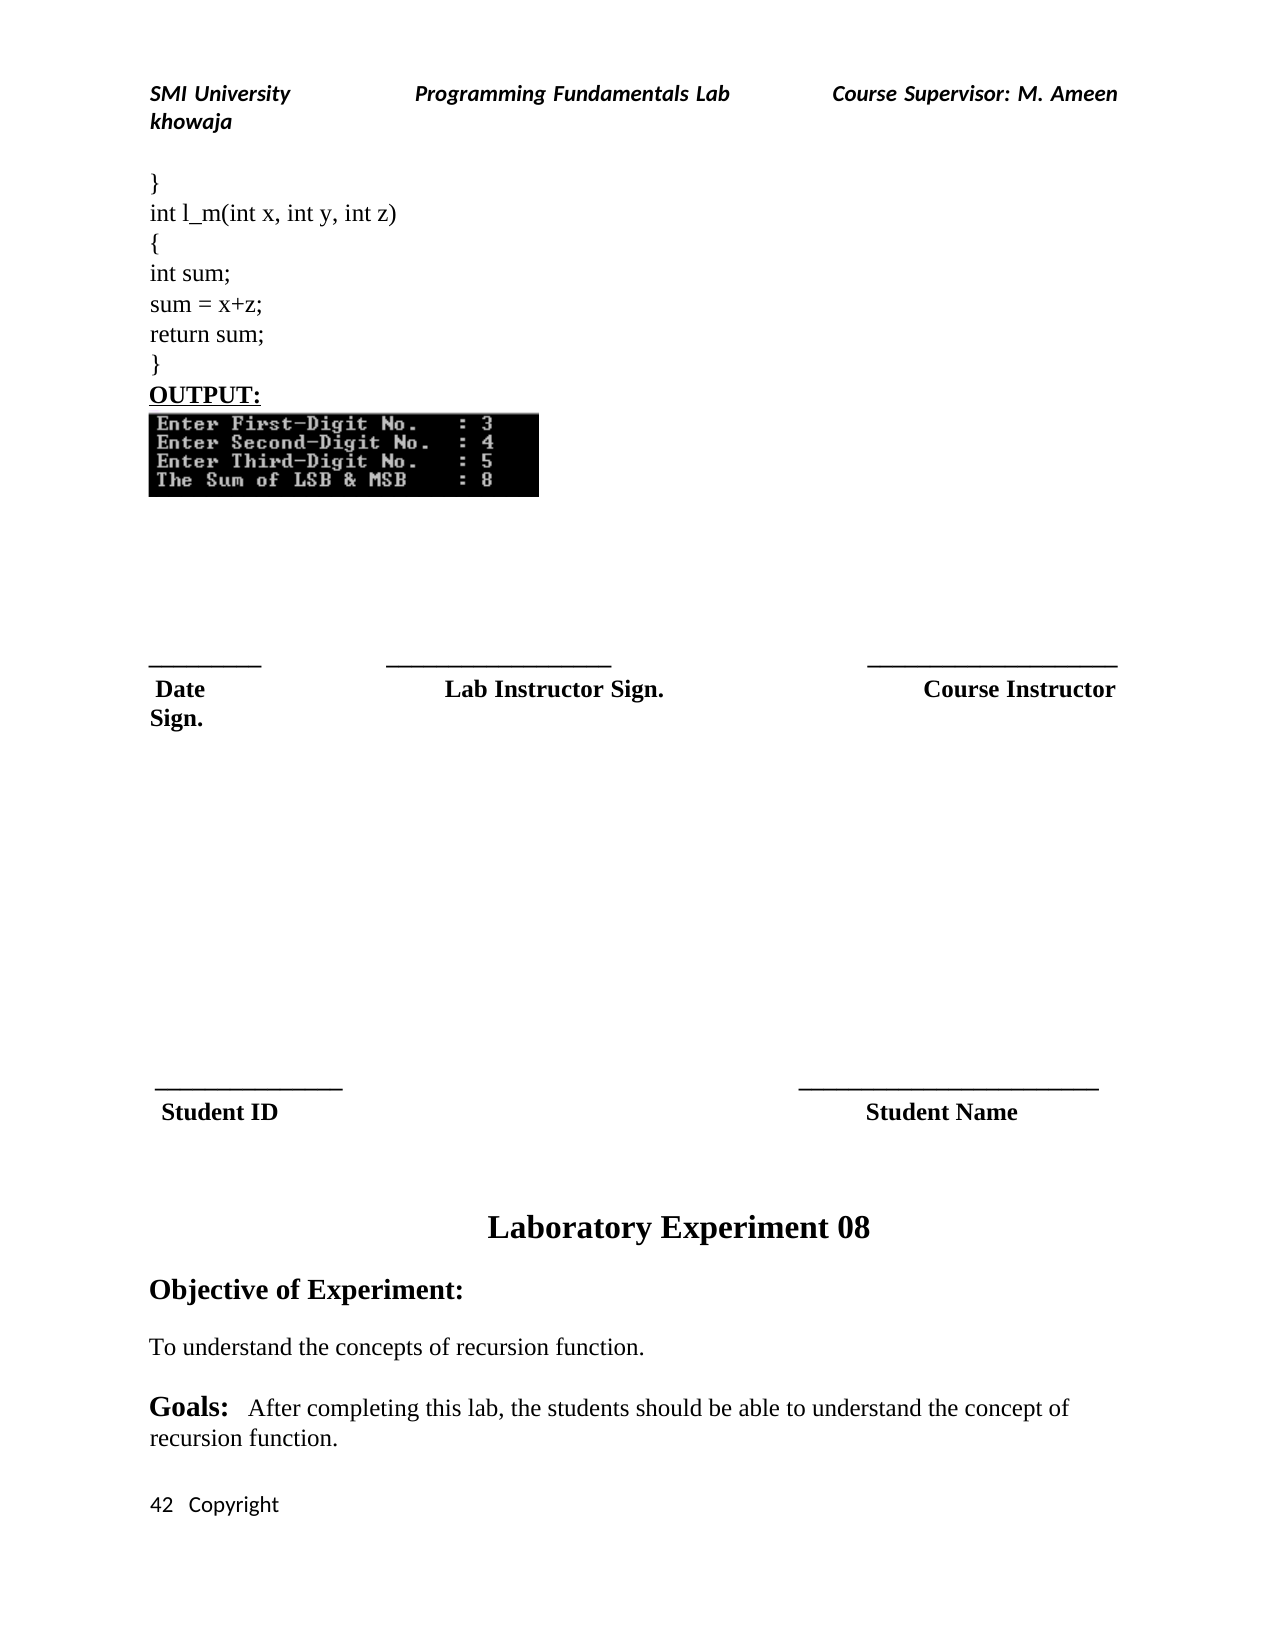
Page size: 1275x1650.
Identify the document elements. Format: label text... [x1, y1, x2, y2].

text sum = x+z; [148, 289, 1124, 318]
subtitle Objective of Experiment: [148, 1273, 1127, 1306]
text int l_m(int x, int y, int z) [148, 198, 1124, 227]
picture [148, 410, 539, 497]
text return sum; [148, 319, 1124, 348]
text Goals: After completing this lab, the students should be able to understand the concept of recursion function. [148, 1389, 1124, 1452]
text } [148, 168, 1124, 196]
text _________ __________________ ____________________ [148, 641, 1125, 670]
text } [148, 349, 1124, 378]
text Laboratory Experiment 08 [150, 1207, 1127, 1246]
text To understand the concepts of recursion function. [148, 1332, 1124, 1361]
text Date Lab Instructor Sign. Course Instructor Sign. [148, 674, 1125, 732]
text Student ID Student Name [148, 1097, 1125, 1125]
text { [148, 228, 1124, 257]
text int sum; [148, 258, 1124, 287]
text _______________ ________________________ [148, 1064, 1125, 1093]
text OUTPUT: [148, 380, 1124, 408]
